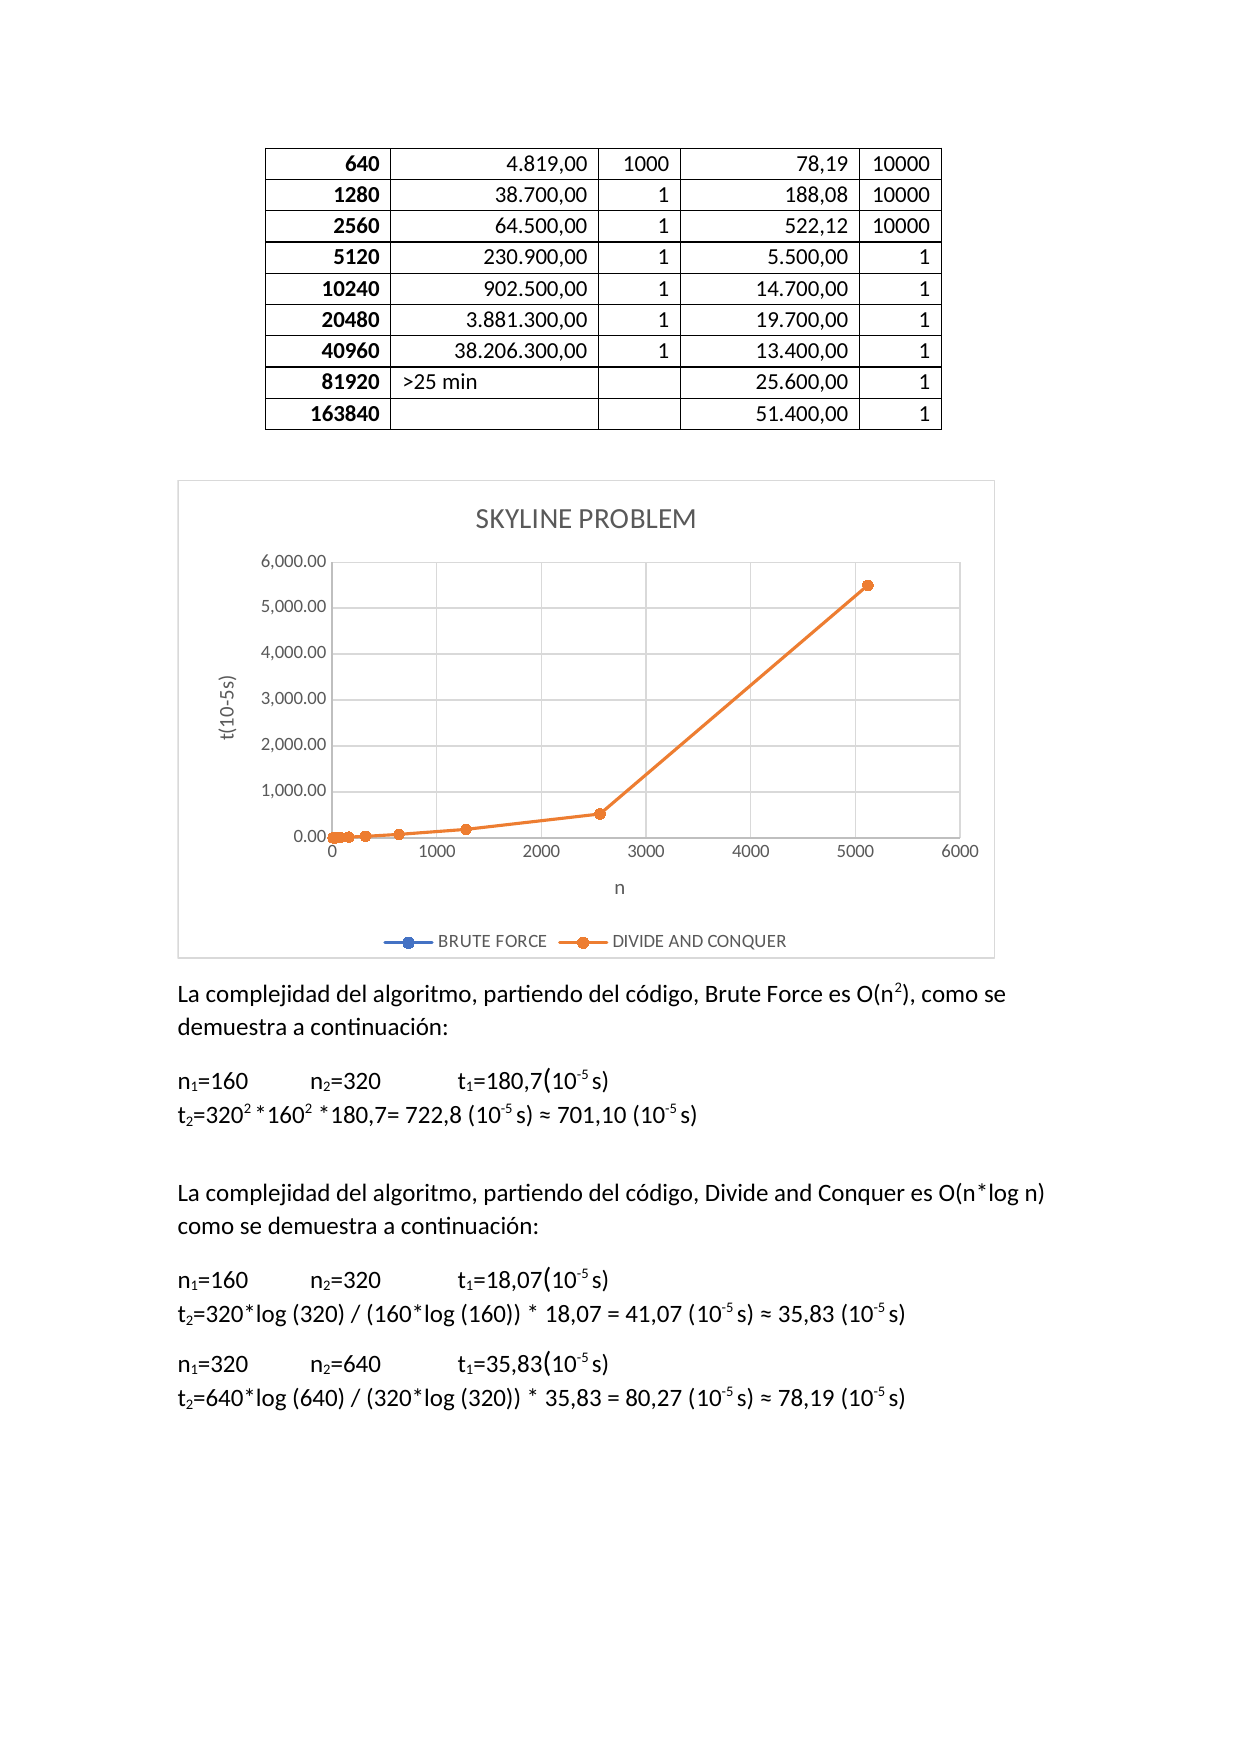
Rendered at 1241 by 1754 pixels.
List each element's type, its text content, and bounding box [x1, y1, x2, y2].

table_cell 81920 [266, 368, 390, 398]
text t2=3202 *1602 *180,7= 722,8 (10-5 s) ≈ 701,10 (10-5 s) [177, 1099, 1063, 1130]
table_cell 5.500,00 [681, 243, 859, 273]
table_cell 13.400,00 [681, 336, 859, 366]
text n1=160 n2=320 t1=18,07(10-5 s) [177, 1260, 1063, 1296]
table_cell 3.881.300,00 [391, 305, 598, 335]
table_cell 10000 [860, 211, 941, 241]
table_cell [391, 399, 598, 429]
text t2=640*log (640) / (320*log (320)) * 35,83 = 80,27 (10-5 s) ≈ 78,19 (10-5 s) [177, 1382, 1063, 1413]
table_cell 230.900,00 [391, 243, 598, 273]
table_cell [599, 368, 680, 398]
table_cell 1 [860, 336, 941, 366]
table_cell 40960 [266, 336, 390, 366]
table_cell 640 [266, 149, 390, 179]
table_cell 188,08 [681, 180, 859, 210]
table_cell 1 [599, 336, 680, 366]
table_cell 1280 [266, 180, 390, 210]
table_cell 163840 [266, 399, 390, 429]
table_cell 1 [599, 243, 680, 273]
table_cell 64.500,00 [391, 211, 598, 241]
table_cell 10000 [860, 149, 941, 179]
text La complejidad del algoritmo, partiendo del código, Divide and Conquer es O(n*log n) como se demuestra a continuación: [177, 1177, 1063, 1241]
table_cell 1 [860, 243, 941, 273]
text n1=320 n2=640 t1=35,83(10-5 s) [177, 1344, 1063, 1379]
table_cell 1 [860, 305, 941, 335]
table_cell 1 [599, 274, 680, 304]
table_cell 1 [599, 305, 680, 335]
table_cell 5120 [266, 243, 390, 273]
table_cell 10240 [266, 274, 390, 304]
table_cell 902.500,00 [391, 274, 598, 304]
table_cell 1 [860, 274, 941, 304]
table_cell 20480 [266, 305, 390, 335]
table_cell 10000 [860, 180, 941, 210]
text La complejidad del algoritmo, partiendo del código, Brute Force es O(n2), como se demuestra a continuación: [177, 978, 1063, 1042]
table_cell 14.700,00 [681, 274, 859, 304]
text t2=320*log (320) / (160*log (160)) * 18,07 = 41,07 (10-5 s) ≈ 35,83 (10-5 s) [177, 1298, 1063, 1329]
table_cell [599, 399, 680, 429]
table_cell 522,12 [681, 211, 859, 241]
table_cell 38.700,00 [391, 180, 598, 210]
table_cell 1000 [599, 149, 680, 179]
table_cell 19.700,00 [681, 305, 859, 335]
table_cell 51.400,00 [681, 399, 859, 429]
table_cell 2560 [266, 211, 390, 241]
table_cell 25.600,00 [681, 368, 859, 398]
table_cell 78,19 [681, 149, 859, 179]
table_cell 1 [860, 399, 941, 429]
table_cell 38.206.300,00 [391, 336, 598, 366]
table_cell >25 min [391, 368, 598, 398]
text n1=160 n2=320 t1=180,7(10-5 s) [177, 1061, 1063, 1096]
table_cell 1 [599, 211, 680, 241]
table_cell 1 [860, 368, 941, 398]
table_cell 1 [599, 180, 680, 210]
table_cell 4.819,00 [391, 149, 598, 179]
